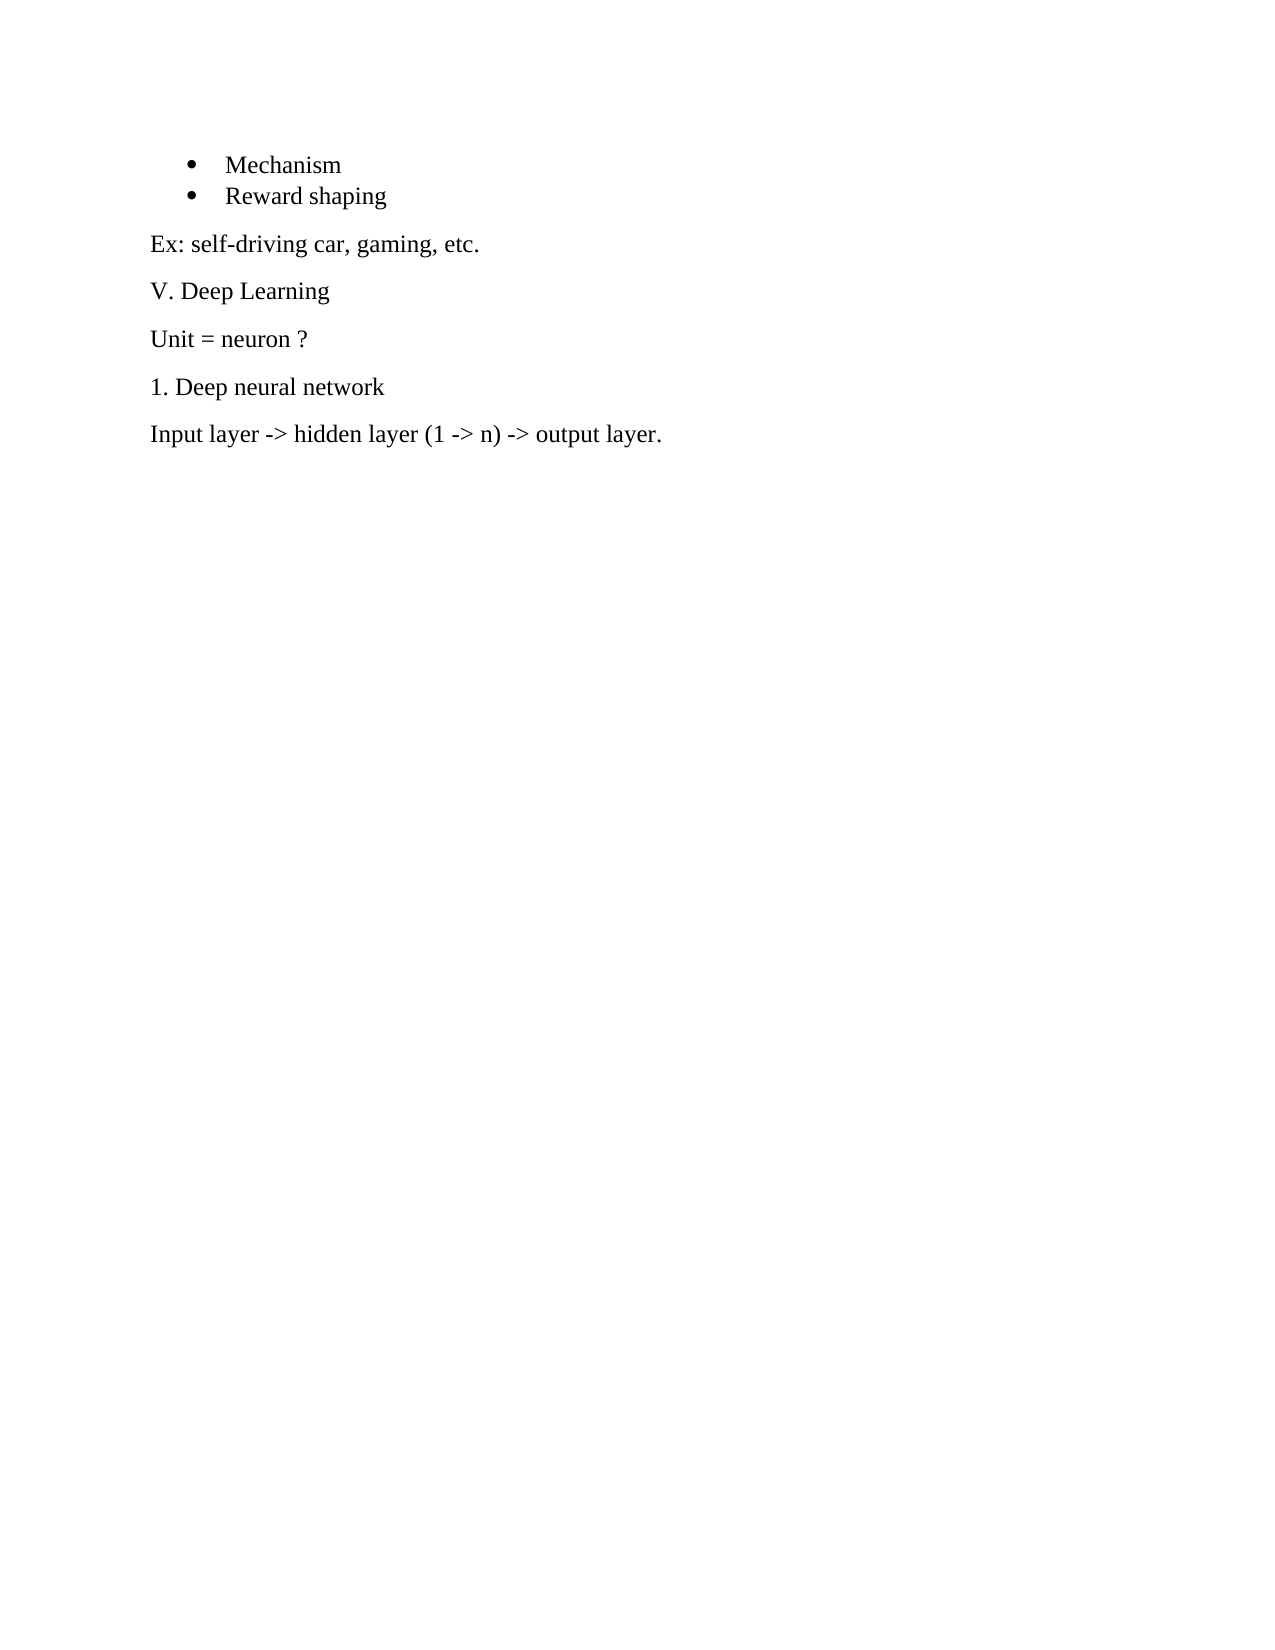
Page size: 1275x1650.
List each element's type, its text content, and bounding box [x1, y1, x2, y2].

text Unit = neuron ? [150, 324, 1125, 353]
list Reward shaping [187, 181, 1125, 210]
list Mechanism [187, 150, 1125, 179]
text V. Deep Learning [150, 276, 1125, 305]
text 1. Deep neural network [150, 372, 1125, 401]
text Input layer -> hidden layer (1 -> n) -> output layer. [150, 419, 1125, 448]
text Ex: self-driving car, gaming, etc. [150, 229, 1125, 257]
